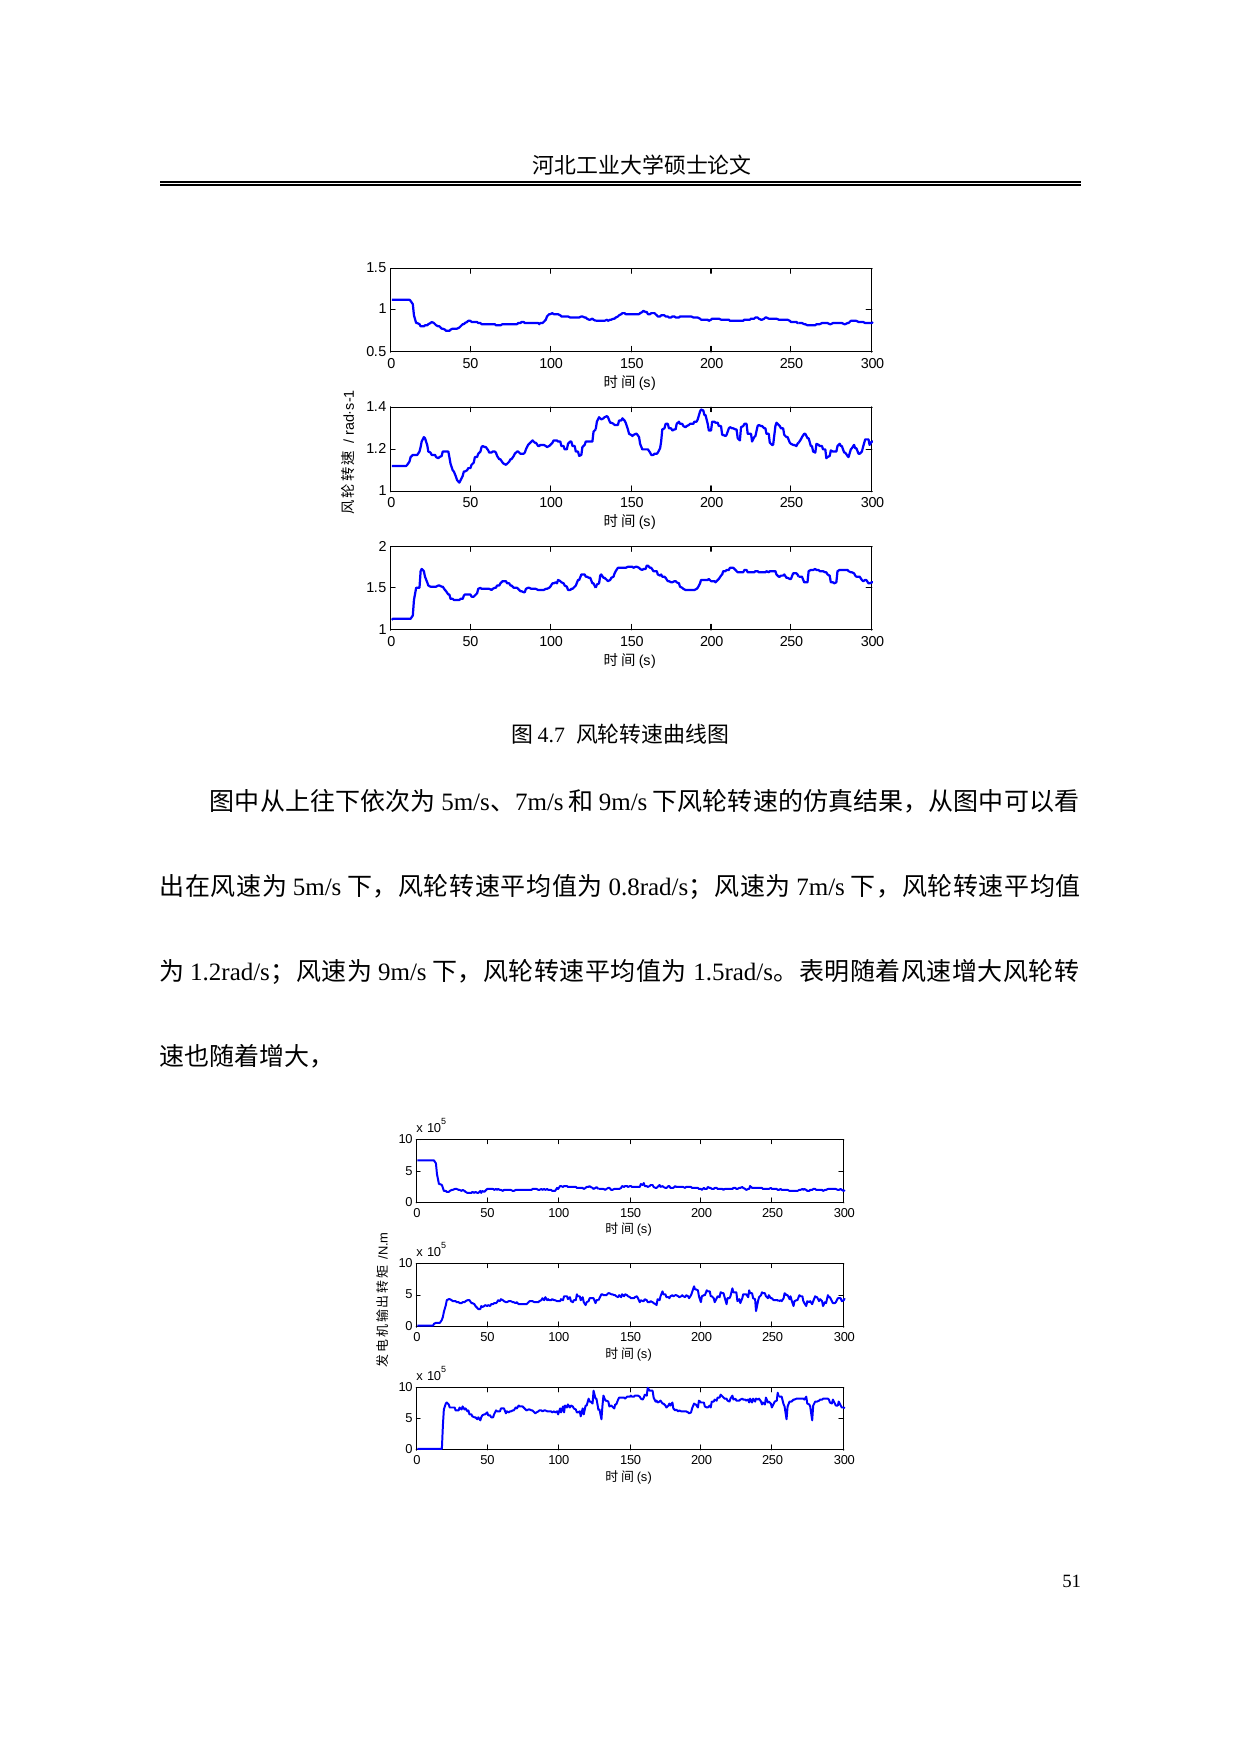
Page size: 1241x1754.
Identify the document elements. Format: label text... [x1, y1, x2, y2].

text 图中从上往下依次为5m/s、7m/s和9m/s下风轮转速的仿真结果，从图中可以看出在风速为5m/s下，风轮转速平均值为0.8rad/s；风速为7m/s下，风轮转速平均值为1.2rad/s；风速为9m/s下，风轮转速平均值为1.5rad/s。表明随着风速增大风轮转速也随着增大， [159, 766, 1081, 1088]
text 图4.7 风轮转速曲线图 [159, 716, 1081, 750]
